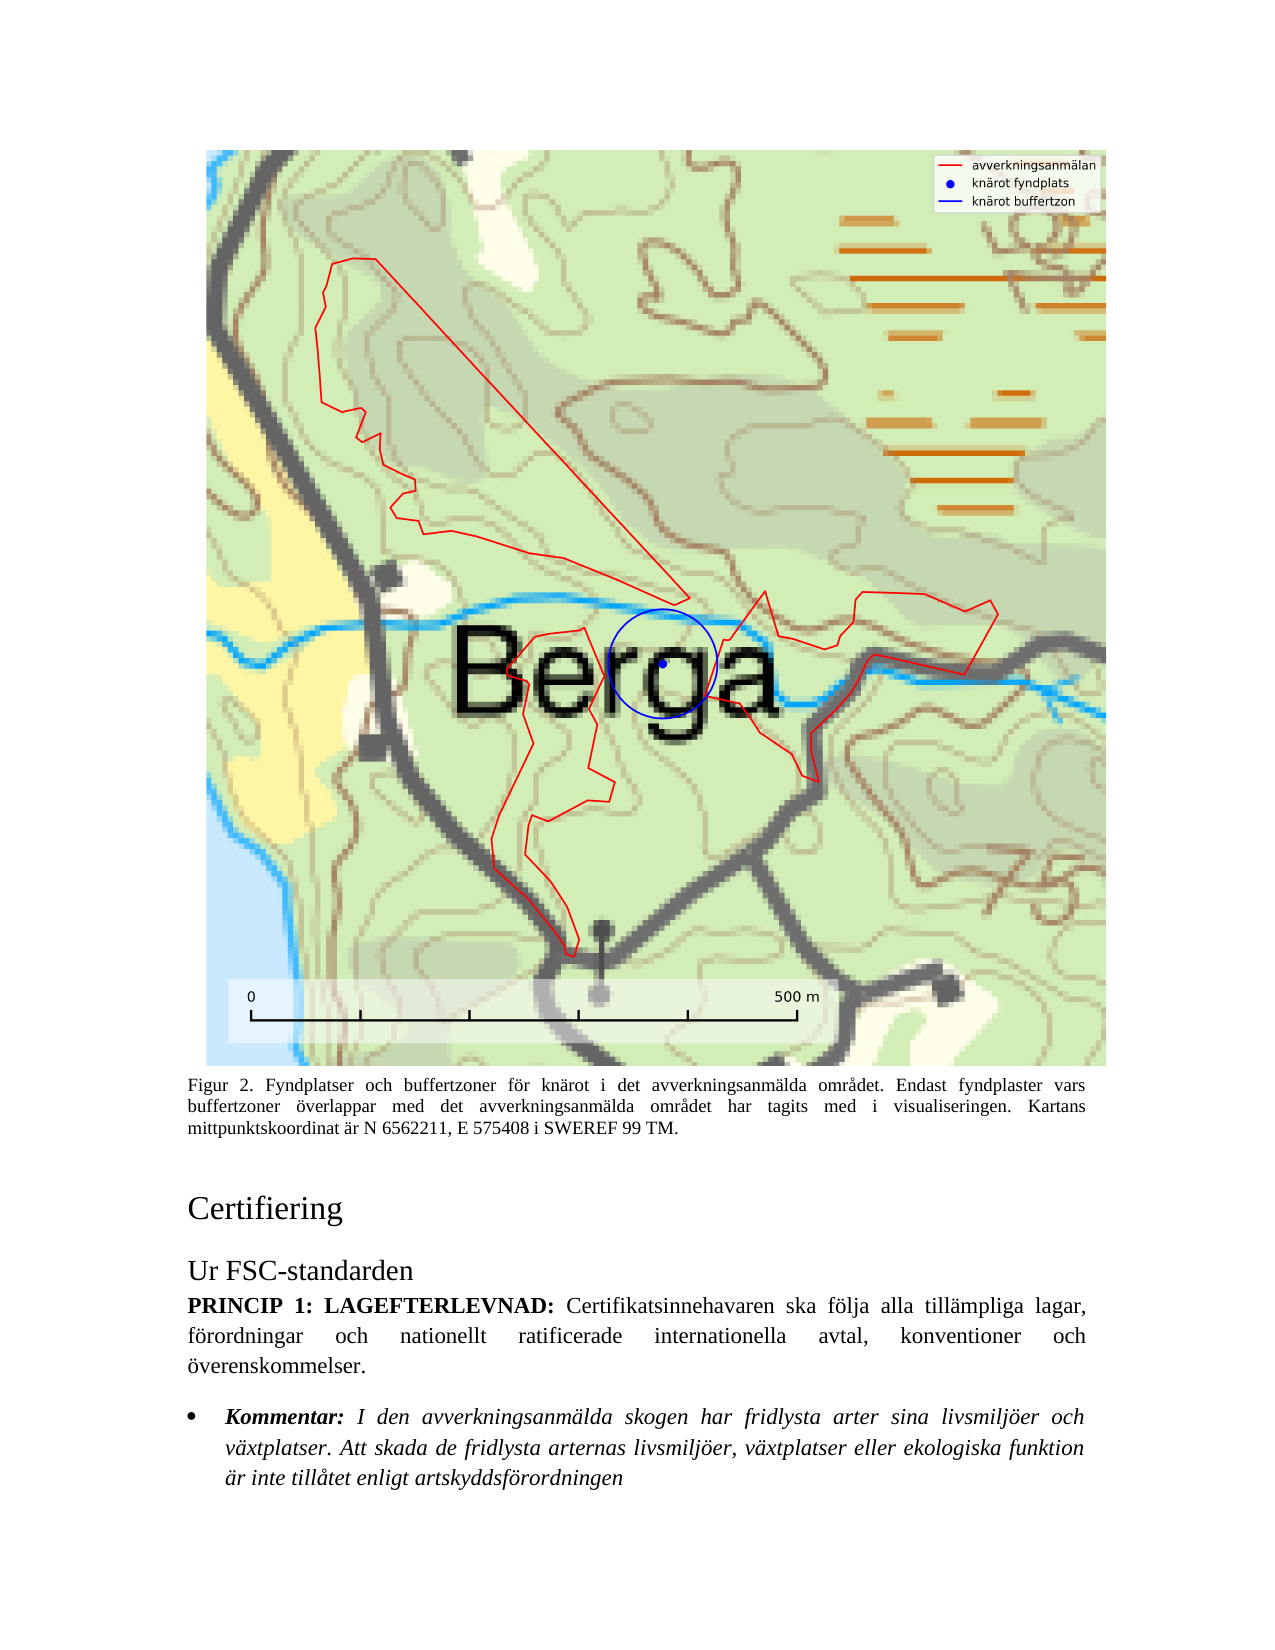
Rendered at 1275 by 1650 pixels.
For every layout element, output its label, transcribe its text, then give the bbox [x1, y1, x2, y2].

list Kommentar: I den avverkningsanmälda skogen har fridlysta arter sina livsmiljöer och växtplatser. Att skada de fridlysta arternas livsmiljöer, växtplatser eller ekologiska funktion är inte tillåtet enligt artskyddsförordningen [187, 1403, 1087, 1490]
subtitle Certifiering [187, 1188, 1087, 1227]
picture [206, 150, 1107, 1066]
subtitle Ur FSC-standarden [187, 1253, 1087, 1287]
text PRINCIP 1: LAGEFTERLEVNAD: Certifikatsinnehavaren ska följa alla tillämpliga lagar, förordningar och nationellt ratificerade internationella avtal, konventioner och överenskommelser. [187, 1292, 1087, 1379]
text Figur 2. Fyndplatser och buffertzoner för knärot i det avverkningsanmälda området. Endast fyndplaster vars buffertzoner överlappar med det avverkningsanmälda området har tagits med i visualiseringen. Kartans mittpunktskoordinat är N 6562211, E 575408 i SWEREF 99 TM. [187, 1074, 1087, 1138]
